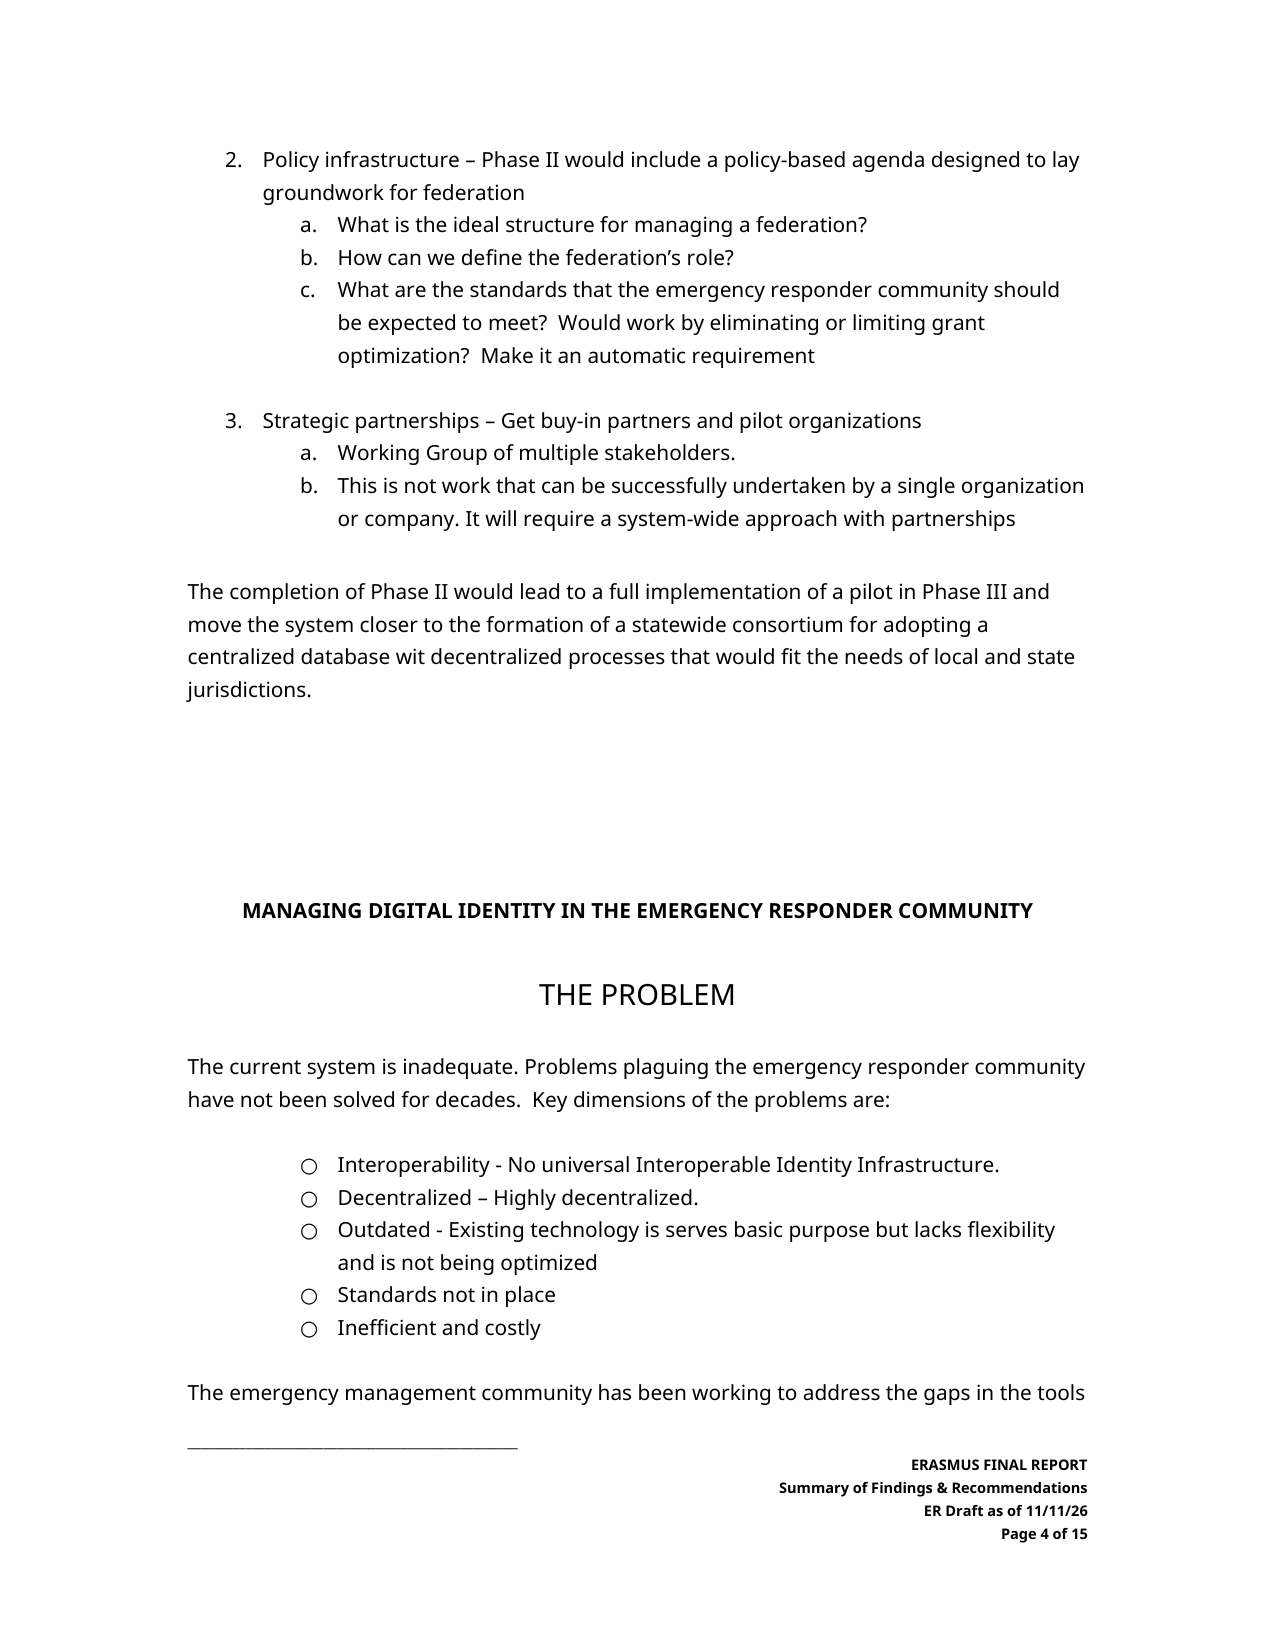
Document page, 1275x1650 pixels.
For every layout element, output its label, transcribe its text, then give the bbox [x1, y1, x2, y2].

list Strategic partnerships – Get buy-in partners and pilot organizations [225, 406, 1087, 434]
text THE PROBLEM [187, 974, 1087, 1014]
list What is the ideal structure for managing a federation? [300, 210, 1087, 239]
list How can we define the federation’s role? [300, 243, 1087, 271]
list Inefficient and costly [300, 1313, 1087, 1341]
text The current system is inadequate. Problems plaguing the emergency responder community have not been solved for decades. Key dimensions of the problems are: [187, 1052, 1087, 1113]
text The completion of Phase II would lead to a full implementation of a pilot in Phase III and move the system closer to the formation of a statewide consortium for adopting a centralized database wit decentralized processes that would fit the needs of local and state jurisdictions. [187, 577, 1087, 703]
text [187, 1378, 1087, 1407]
list What are the standards that the emergency responder community should be expected to meet? Would work by eliminating or limiting grant optimization? Make it an automatic requirement [300, 276, 1087, 369]
list Interoperability - No universal Interoperable Identity Infrastructure. [300, 1150, 1087, 1178]
list This is not work that can be successfully undertaken by a single organization or company. It will require a system-wide approach with partnerships [300, 471, 1087, 532]
list Working Group of multiple stakeholders. [300, 438, 1087, 467]
list Policy infrastructure – Phase II would include a policy-based agenda designed to lay groundwork for federation [225, 145, 1087, 206]
list Decentralized – Highly decentralized. [300, 1183, 1087, 1211]
text MANAGING DIGITAL IDENTITY IN THE EMERGENCY RESPONDER COMMUNITY [187, 896, 1087, 924]
list Standards not in place [300, 1280, 1087, 1309]
list Outdated - Existing technology is serves basic purpose but lacks flexibility and is not being optimized [300, 1215, 1087, 1276]
